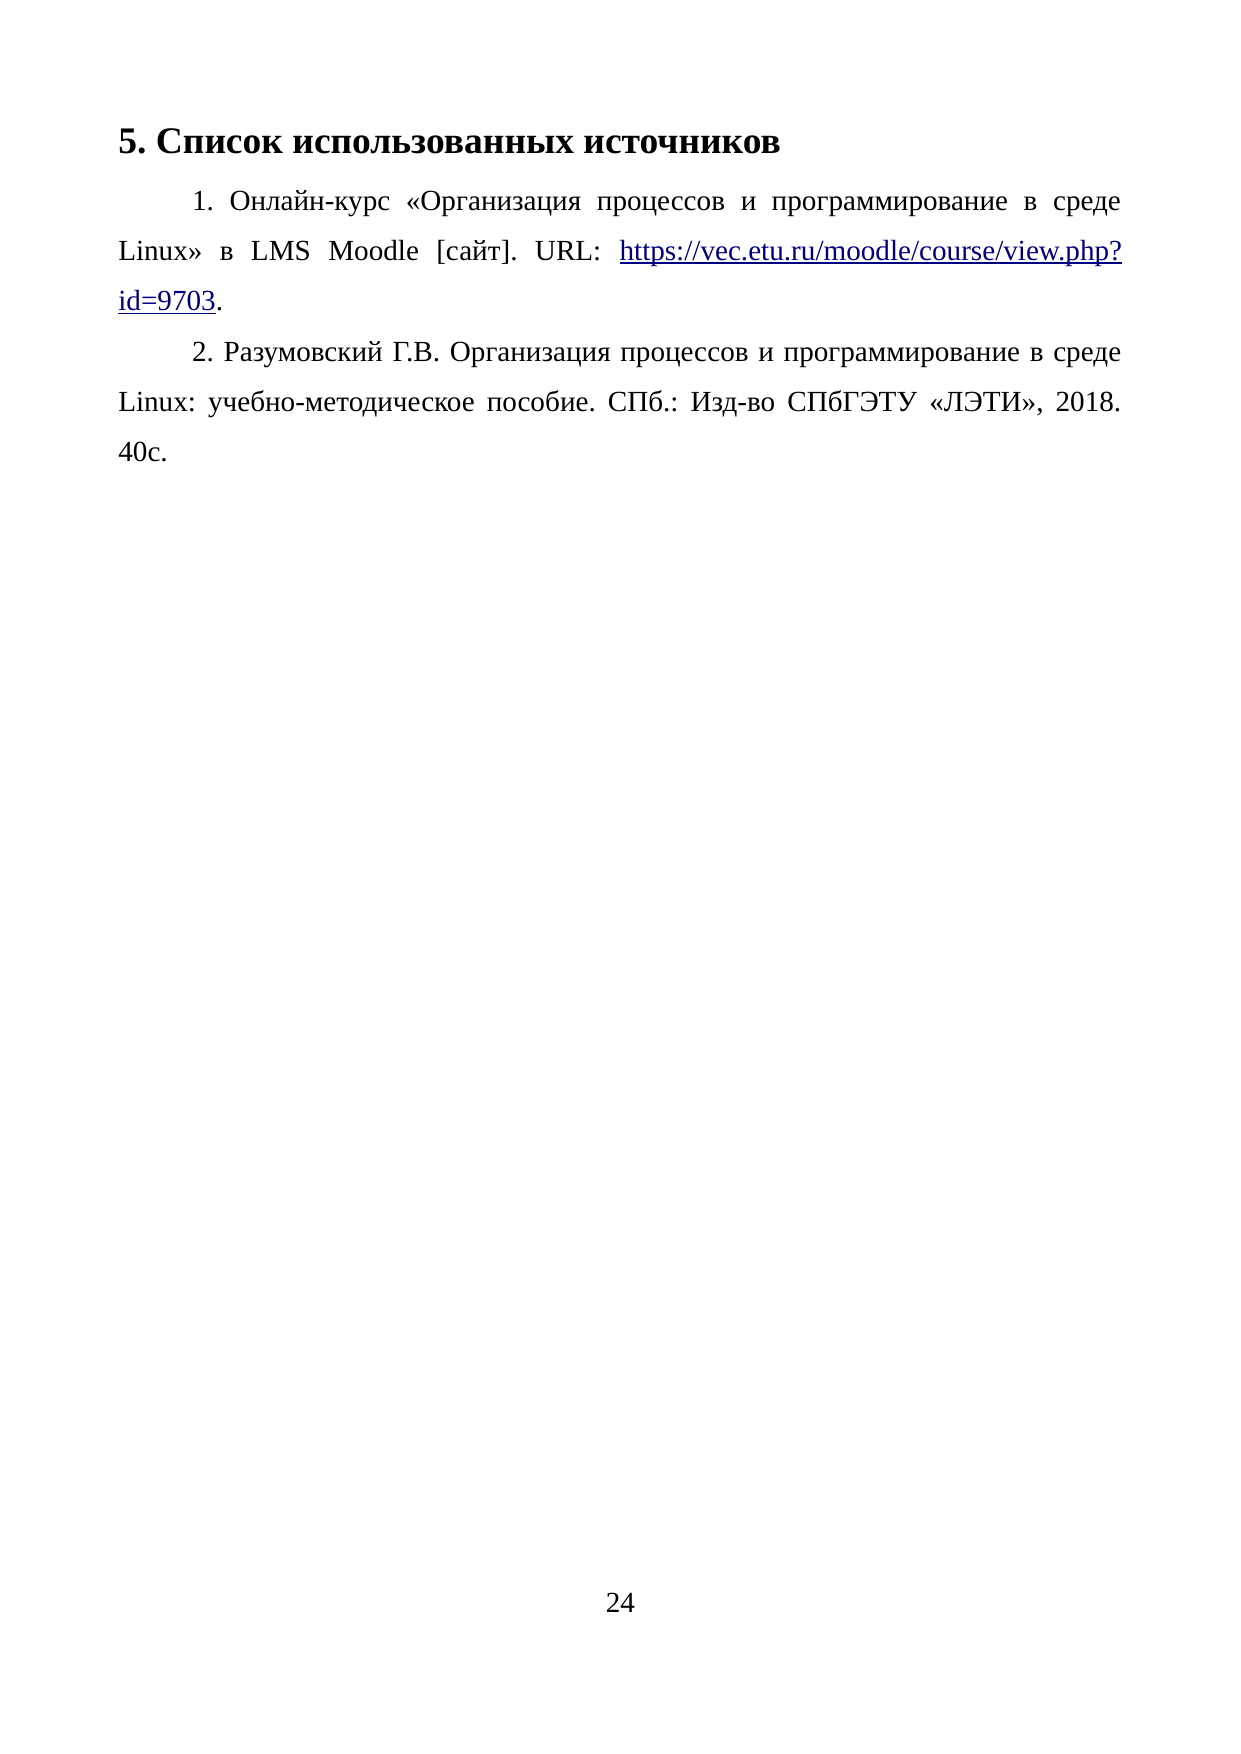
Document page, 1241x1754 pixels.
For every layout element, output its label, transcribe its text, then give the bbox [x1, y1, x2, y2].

list 1. Онлайн-курс «Организация процессов и программирование в среде Linux» в LMS Moodle [сайт]. URL: https://vec.etu.ru/moodle/course/view.php?id=9703. [118, 183, 1122, 317]
list 2. Разумовский Г.В. Организация процессов и программирование в среде Linux: учебно-методическое пособие. СПб.: Изд-во СПбГЭТУ «ЛЭТИ», 2018. 40с. [118, 334, 1122, 468]
subtitle 5. Список использованных источников [118, 118, 1122, 161]
